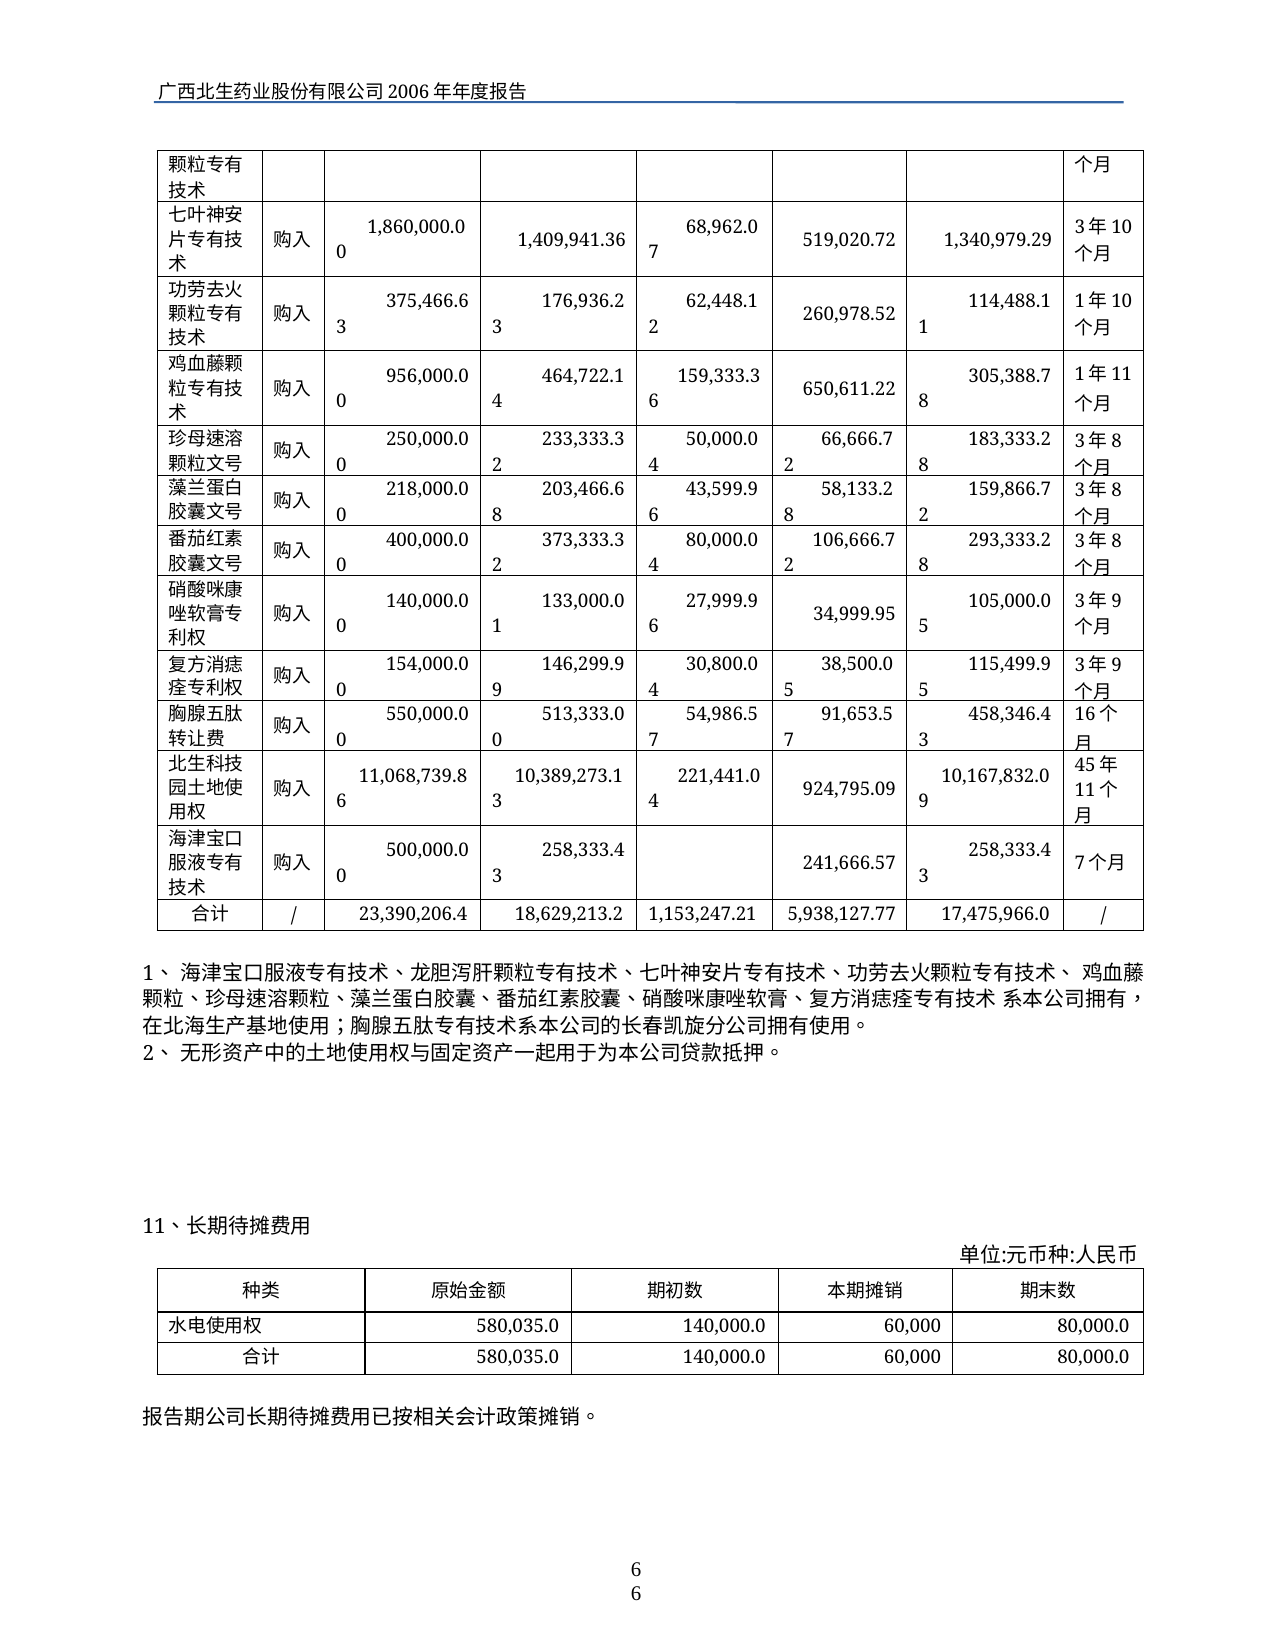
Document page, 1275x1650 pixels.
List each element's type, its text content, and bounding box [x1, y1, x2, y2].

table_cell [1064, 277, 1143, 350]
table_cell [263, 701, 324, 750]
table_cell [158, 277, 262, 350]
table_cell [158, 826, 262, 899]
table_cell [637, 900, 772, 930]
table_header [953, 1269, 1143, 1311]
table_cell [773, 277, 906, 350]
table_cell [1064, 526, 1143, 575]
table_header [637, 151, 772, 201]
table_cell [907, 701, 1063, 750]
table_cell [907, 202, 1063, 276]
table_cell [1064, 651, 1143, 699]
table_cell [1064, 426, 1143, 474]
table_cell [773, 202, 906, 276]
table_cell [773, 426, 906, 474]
text 报告期公司长期待摊费用已按相关会计政策摊销。 [142, 1402, 1158, 1430]
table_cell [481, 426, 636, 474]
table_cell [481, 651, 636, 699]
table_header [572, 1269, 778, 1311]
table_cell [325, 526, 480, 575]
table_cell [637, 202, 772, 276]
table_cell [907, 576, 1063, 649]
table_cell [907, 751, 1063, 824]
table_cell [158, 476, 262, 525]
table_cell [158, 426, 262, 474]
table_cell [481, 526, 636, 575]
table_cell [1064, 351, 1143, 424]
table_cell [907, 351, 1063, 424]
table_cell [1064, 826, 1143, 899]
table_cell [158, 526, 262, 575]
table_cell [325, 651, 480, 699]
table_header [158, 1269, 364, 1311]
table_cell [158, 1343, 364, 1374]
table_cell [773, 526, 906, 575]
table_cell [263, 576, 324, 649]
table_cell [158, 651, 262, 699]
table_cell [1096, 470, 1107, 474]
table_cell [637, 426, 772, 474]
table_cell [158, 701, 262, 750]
text 2、 无形资产中的土地使用权与固定资产一起用于为本公司贷款抵押。 [142, 1039, 1158, 1066]
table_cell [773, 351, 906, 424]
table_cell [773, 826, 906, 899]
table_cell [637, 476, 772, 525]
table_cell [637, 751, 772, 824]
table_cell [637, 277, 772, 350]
text 11、长期待摊费用 [142, 1211, 1158, 1240]
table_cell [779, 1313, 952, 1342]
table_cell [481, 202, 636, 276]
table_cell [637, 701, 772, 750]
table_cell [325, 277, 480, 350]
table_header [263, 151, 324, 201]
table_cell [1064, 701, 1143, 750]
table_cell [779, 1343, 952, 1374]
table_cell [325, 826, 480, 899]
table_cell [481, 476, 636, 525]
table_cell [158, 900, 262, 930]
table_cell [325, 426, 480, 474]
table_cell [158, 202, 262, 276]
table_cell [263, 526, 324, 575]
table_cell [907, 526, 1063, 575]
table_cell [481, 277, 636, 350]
text 1、 海津宝口服液专有技术、龙胆泻肝颗粒专有技术、七叶神安片专有技术、功劳去火颗粒专有技术、 鸡血藤颗粒、珍母速溶颗粒、藻兰蛋白胶囊、番茄红素胶囊、硝酸咪康唑软膏、复方消痣痊专有技术 系本公司拥有，在北海生产基地使用；胸腺五肽专有技术系本公司的长春凯旋分公司拥有使用。 [142, 958, 1158, 1039]
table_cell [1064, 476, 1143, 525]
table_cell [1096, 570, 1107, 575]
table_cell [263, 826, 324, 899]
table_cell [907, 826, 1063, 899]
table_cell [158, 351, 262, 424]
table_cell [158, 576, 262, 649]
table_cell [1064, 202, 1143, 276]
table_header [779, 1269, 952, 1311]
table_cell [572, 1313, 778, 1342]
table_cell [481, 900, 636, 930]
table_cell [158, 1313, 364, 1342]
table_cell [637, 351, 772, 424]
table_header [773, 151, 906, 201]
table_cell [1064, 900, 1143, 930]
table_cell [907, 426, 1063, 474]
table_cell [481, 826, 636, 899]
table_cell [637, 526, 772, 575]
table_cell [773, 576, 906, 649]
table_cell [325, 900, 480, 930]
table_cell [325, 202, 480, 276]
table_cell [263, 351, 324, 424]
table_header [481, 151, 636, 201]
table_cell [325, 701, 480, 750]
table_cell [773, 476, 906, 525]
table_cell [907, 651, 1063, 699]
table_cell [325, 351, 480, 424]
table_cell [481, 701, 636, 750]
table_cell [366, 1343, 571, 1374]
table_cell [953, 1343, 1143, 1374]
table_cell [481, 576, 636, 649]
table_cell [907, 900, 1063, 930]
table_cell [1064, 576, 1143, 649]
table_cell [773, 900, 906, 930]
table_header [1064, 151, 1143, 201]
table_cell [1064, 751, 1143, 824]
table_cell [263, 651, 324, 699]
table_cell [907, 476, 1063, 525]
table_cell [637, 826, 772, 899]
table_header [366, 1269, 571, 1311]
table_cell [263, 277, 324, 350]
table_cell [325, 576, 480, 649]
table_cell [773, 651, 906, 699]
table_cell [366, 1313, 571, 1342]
text 单位:元币种:人民币 [142, 1240, 1137, 1268]
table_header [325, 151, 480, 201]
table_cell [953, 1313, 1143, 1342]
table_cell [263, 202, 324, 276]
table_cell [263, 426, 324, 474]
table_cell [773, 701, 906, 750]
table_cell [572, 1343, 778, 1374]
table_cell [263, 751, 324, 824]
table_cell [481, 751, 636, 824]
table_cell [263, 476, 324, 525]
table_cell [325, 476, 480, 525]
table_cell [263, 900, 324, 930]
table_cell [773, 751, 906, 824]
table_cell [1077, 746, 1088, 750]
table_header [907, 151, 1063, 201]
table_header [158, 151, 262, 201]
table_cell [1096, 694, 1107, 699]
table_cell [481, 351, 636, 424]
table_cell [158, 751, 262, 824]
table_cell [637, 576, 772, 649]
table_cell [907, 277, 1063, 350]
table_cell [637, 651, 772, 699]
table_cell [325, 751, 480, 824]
